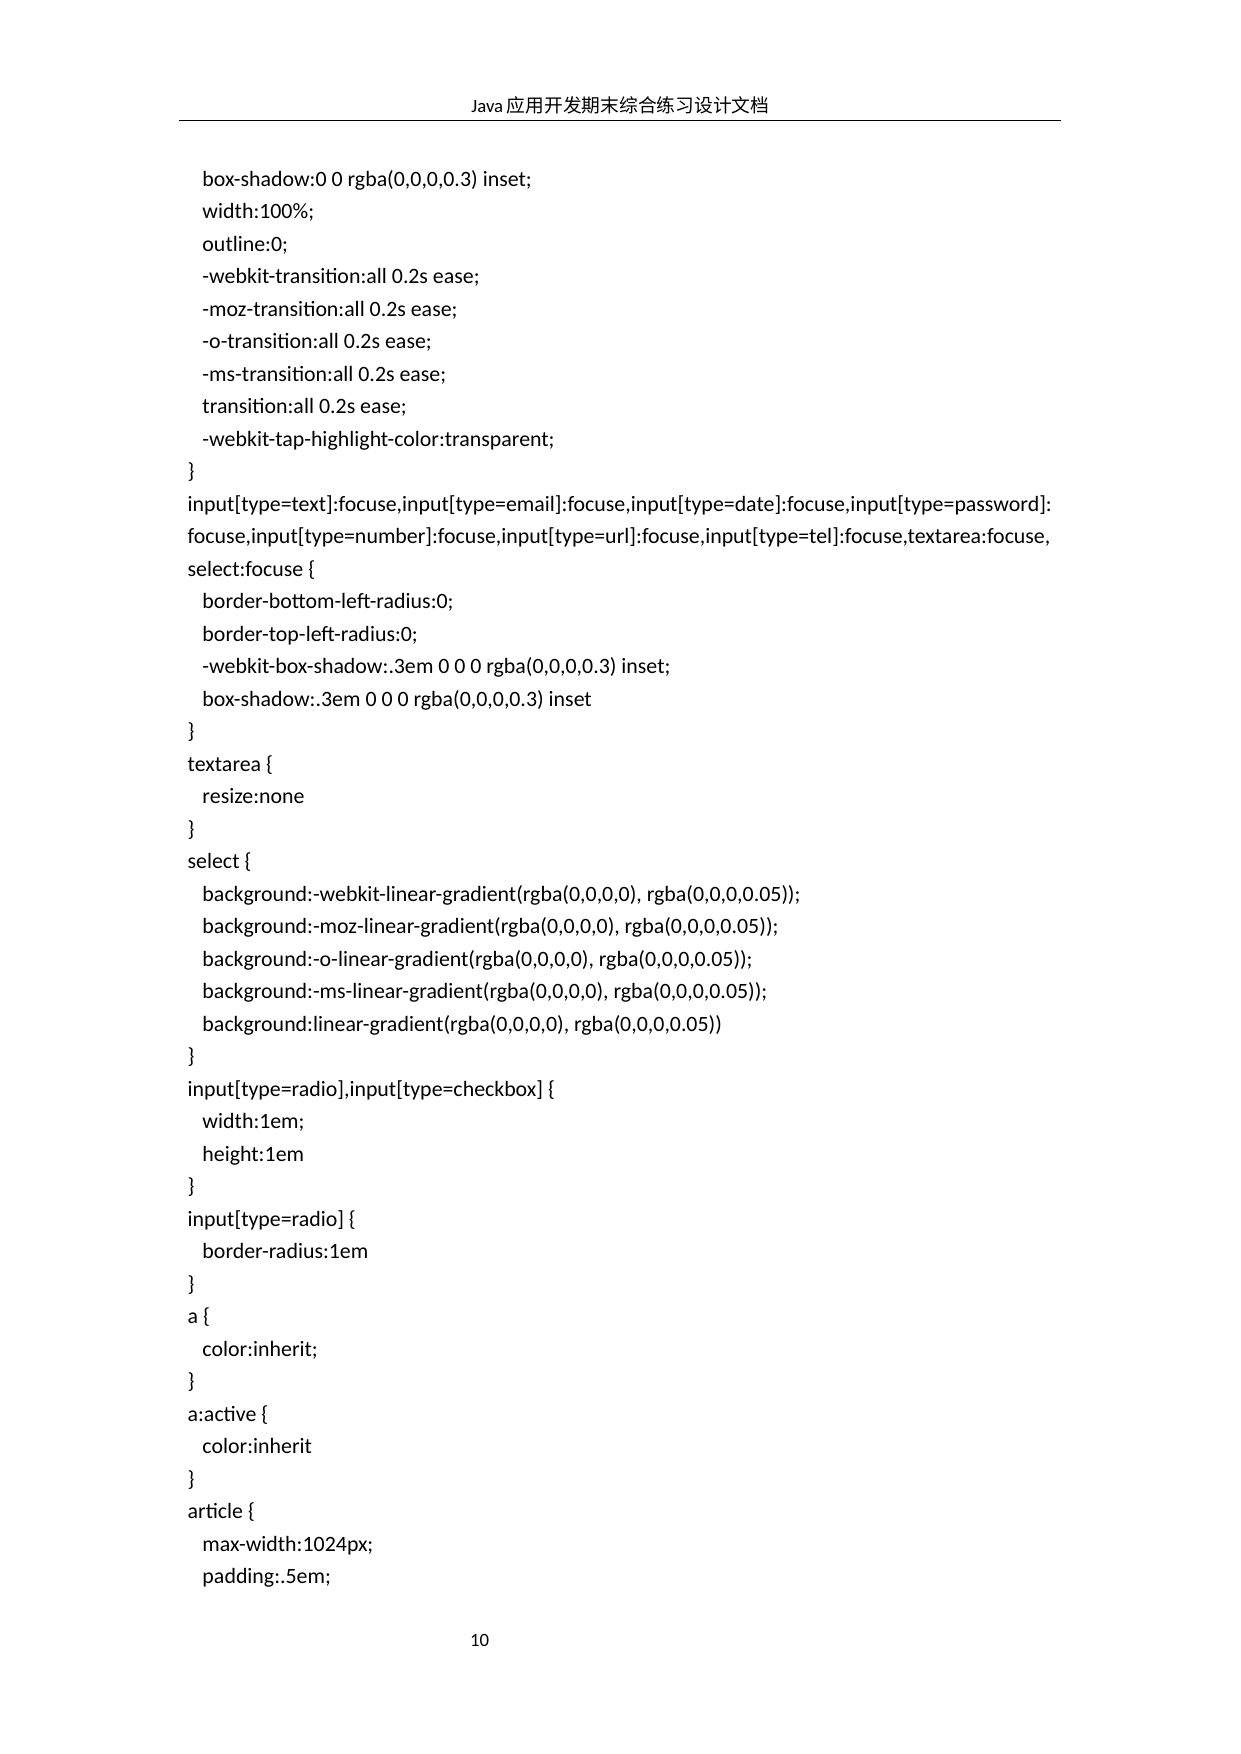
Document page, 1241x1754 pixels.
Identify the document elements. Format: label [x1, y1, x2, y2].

text [187, 162, 1053, 1592]
